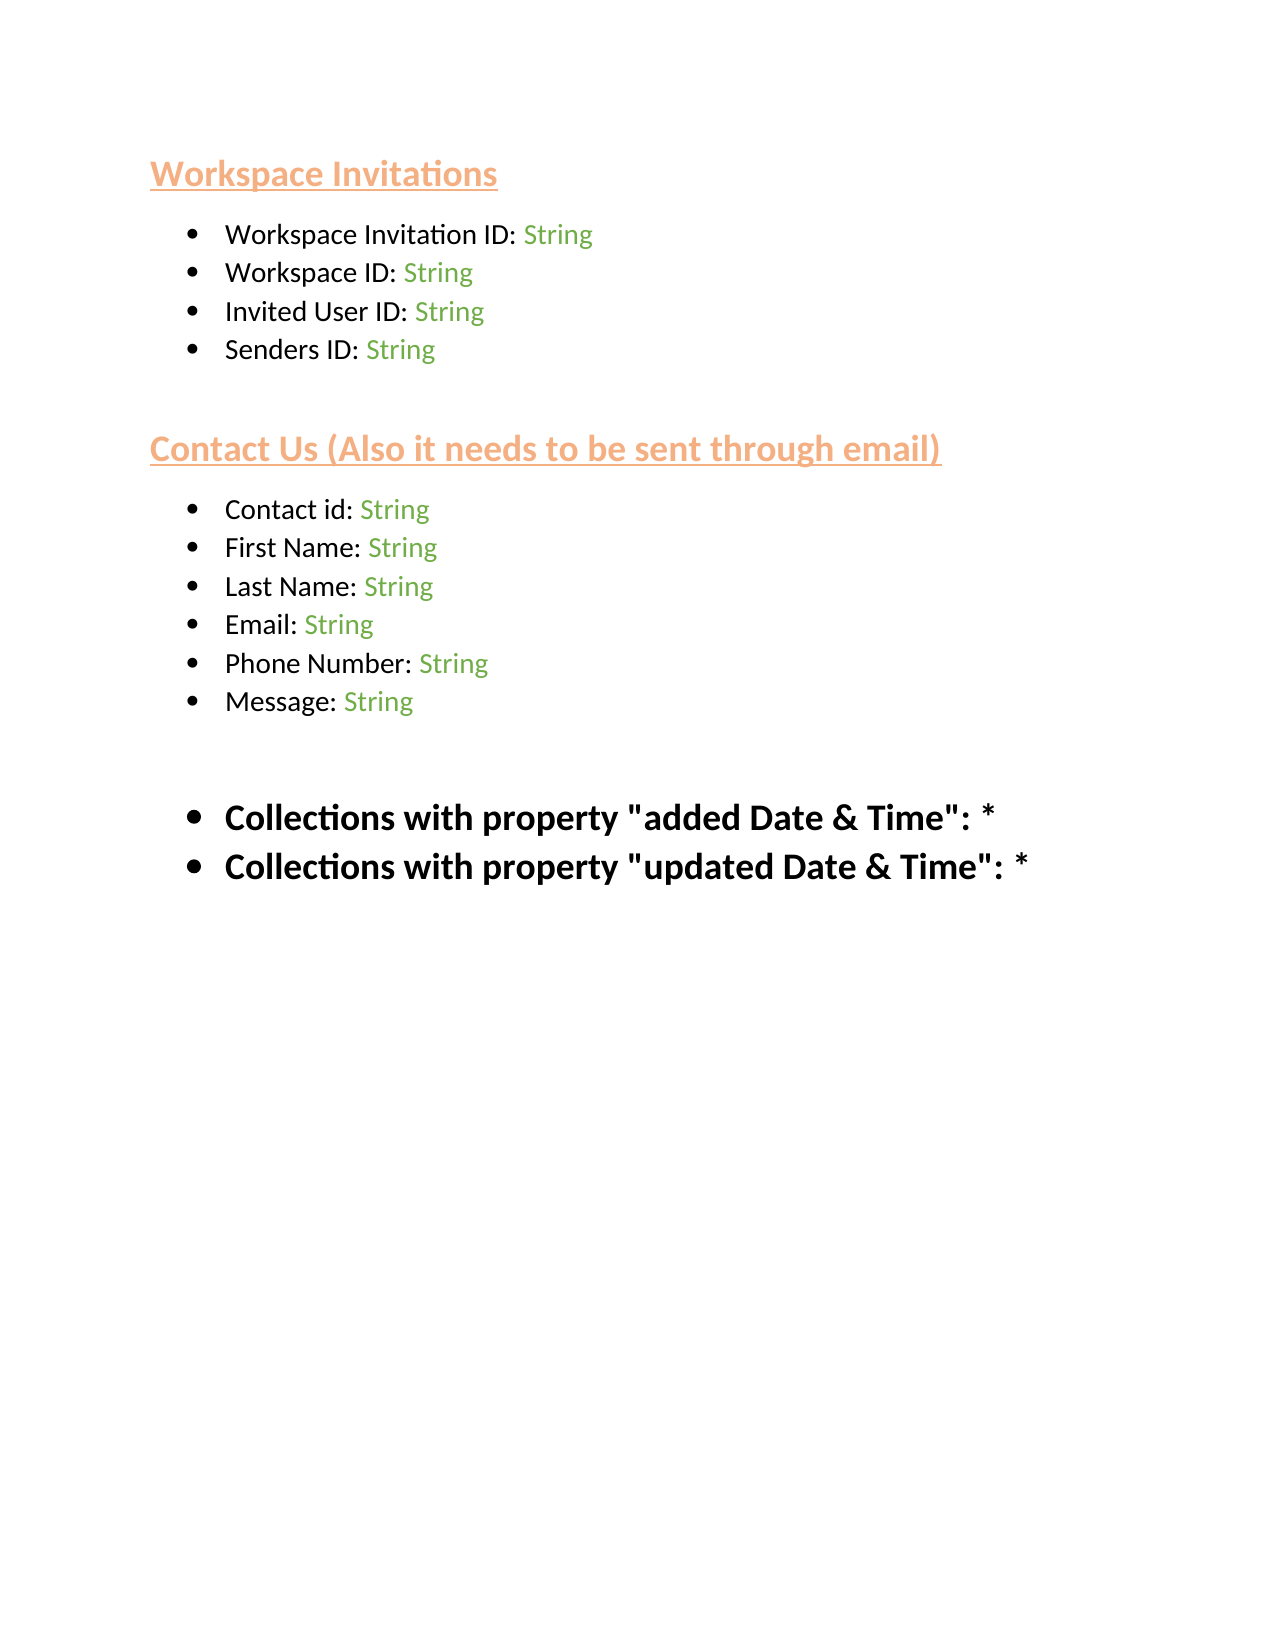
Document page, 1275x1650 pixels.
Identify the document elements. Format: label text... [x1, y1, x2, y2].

list Collections with property "added Date & Time": * [187, 793, 1125, 839]
list Collections with property "updated Date & Time": * [187, 843, 1125, 889]
list Last Name: String [187, 568, 1125, 604]
list Workspace Invitation ID: String [187, 216, 1125, 252]
list Contact id: String [187, 491, 1125, 527]
list Message: String [187, 683, 1125, 719]
list Workspace ID: String [187, 254, 1125, 290]
text Workspace Invitations [150, 150, 1125, 196]
list Invited User ID: String [187, 293, 1125, 329]
list Email: String [187, 606, 1125, 642]
list Senders ID: String [187, 331, 1125, 367]
list First Name: String [187, 529, 1125, 565]
text Contact Us (Also it needs to be sent through email) [150, 425, 1125, 471]
list Phone Number: String [187, 645, 1125, 681]
